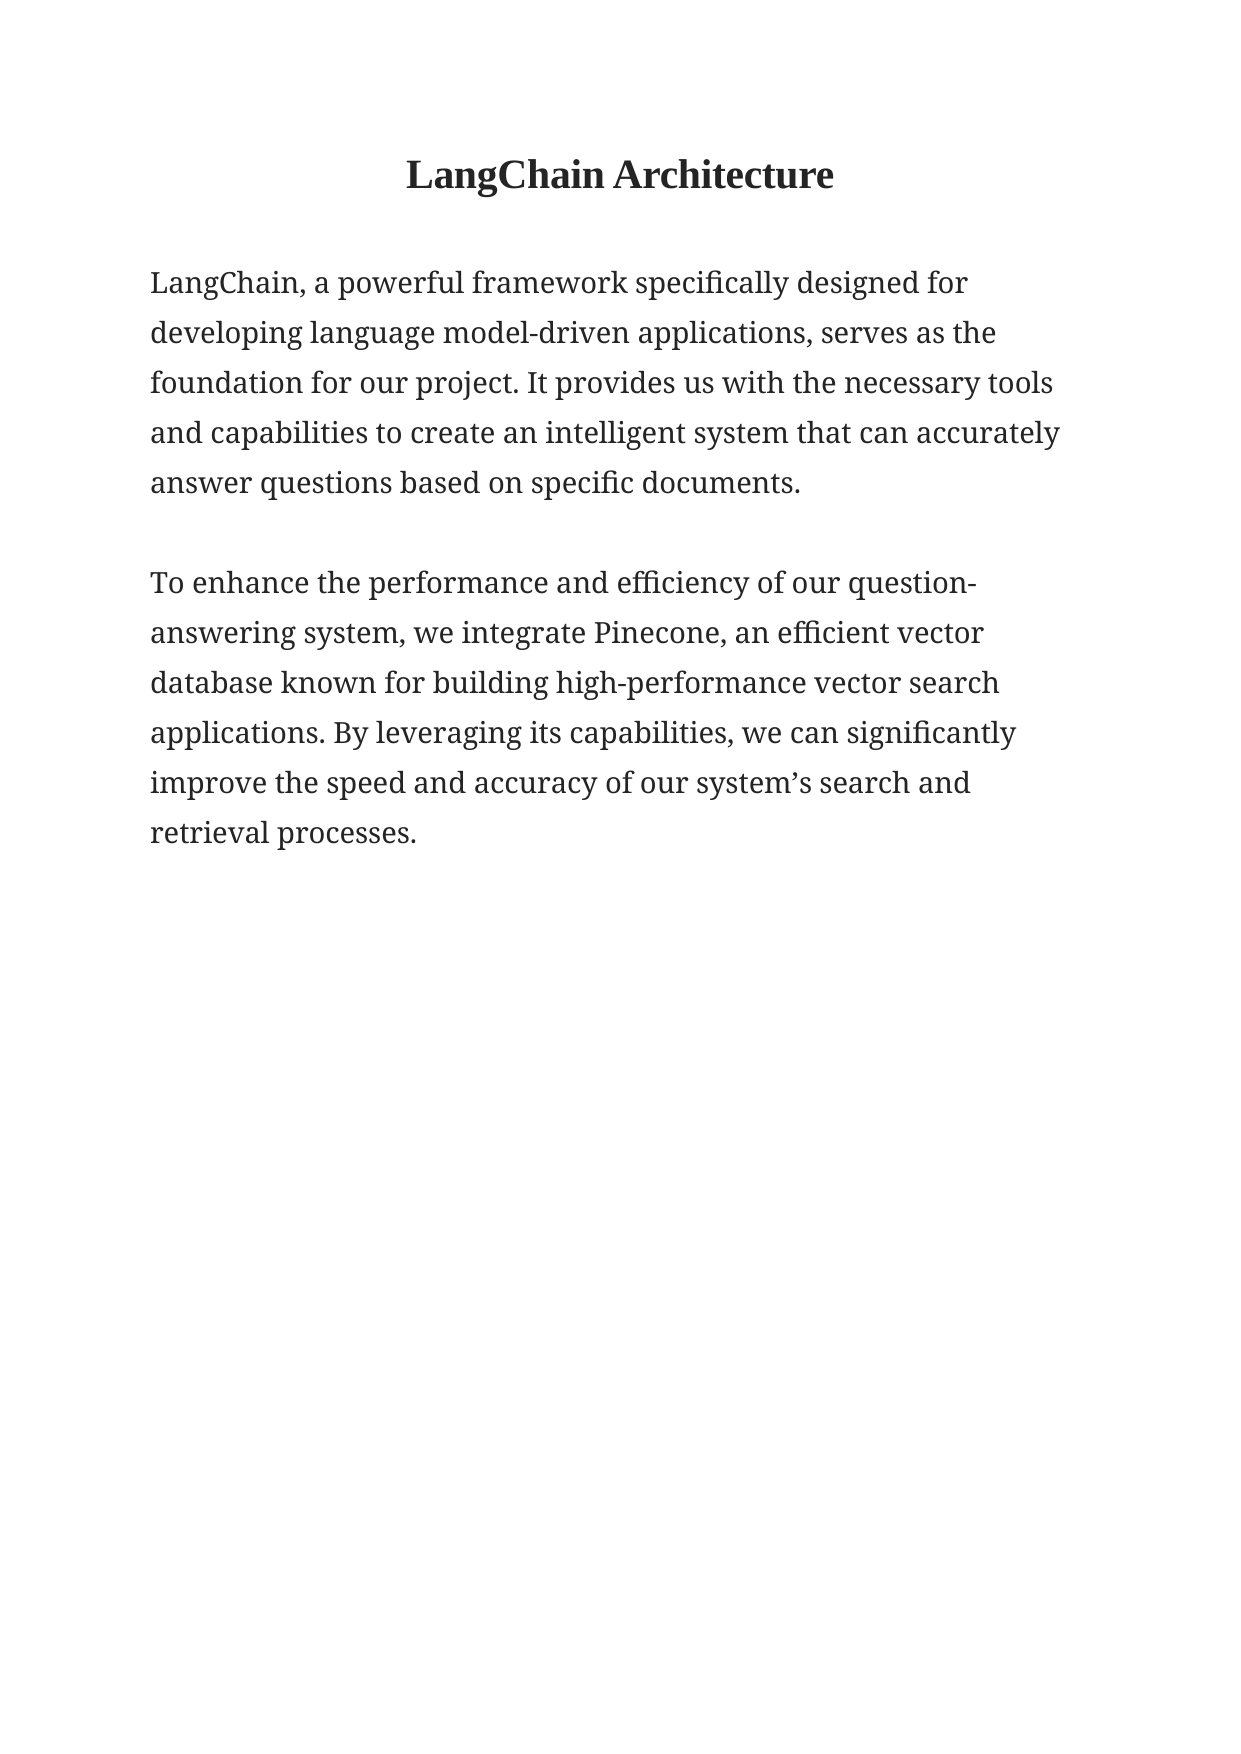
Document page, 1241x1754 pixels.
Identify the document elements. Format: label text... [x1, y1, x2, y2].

text LangChain, a powerful framework specifically designed for developing language model-driven applications, serves as the foundation for our project. It provides us with the necessary tools and capabilities to create an intelligent system that can accurately answer questions based on specific documents. [150, 252, 1090, 502]
text LangChain Architecture [150, 150, 1090, 198]
text To enhance the performance and efficiency of our question-answering system, we integrate Pinecone, an efficient vector database known for building high-performance vector search applications. By leveraging its capabilities, we can significantly improve the speed and accuracy of our system’s search and retrieval processes. [150, 552, 1090, 852]
